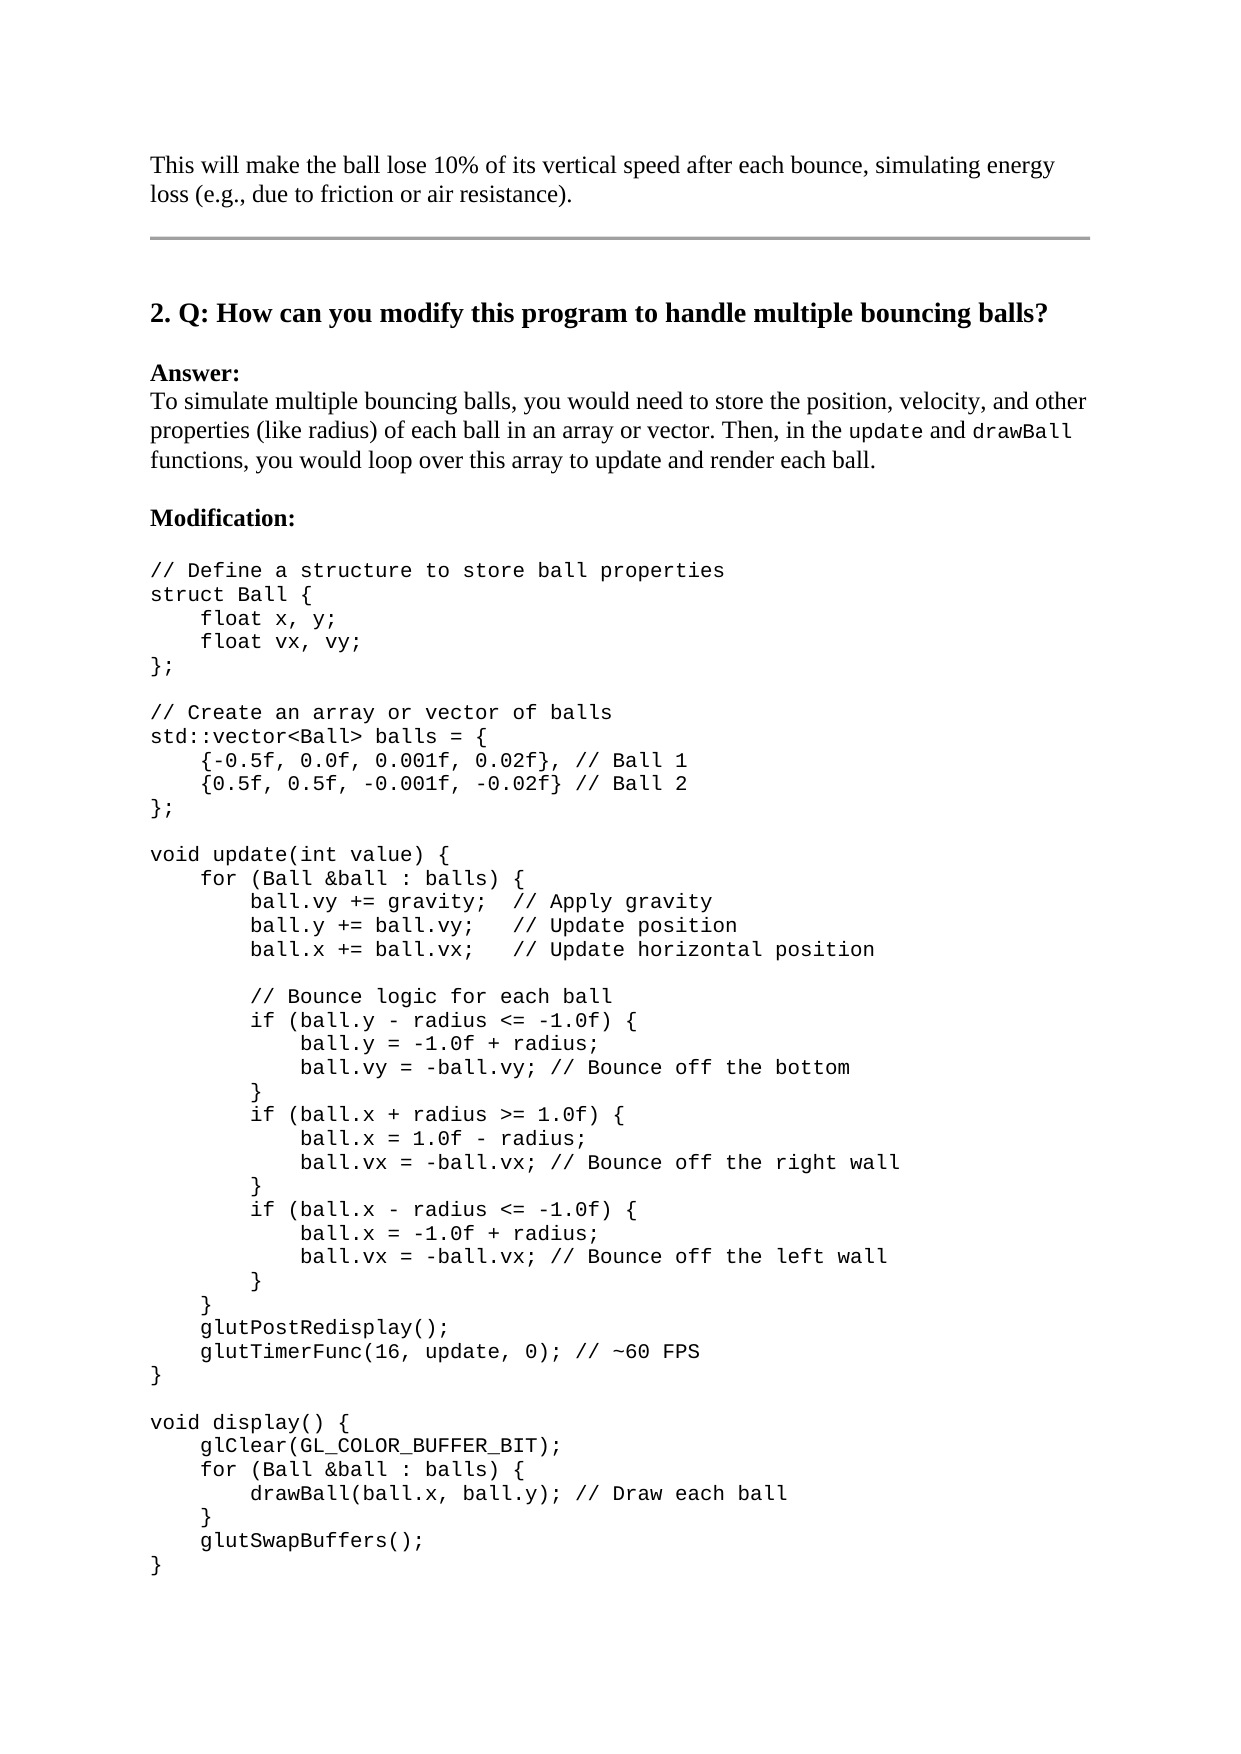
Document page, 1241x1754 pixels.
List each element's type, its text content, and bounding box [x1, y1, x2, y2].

text } [150, 1175, 1090, 1199]
text if (ball.x - radius <= -1.0f) { [150, 1199, 1090, 1223]
text // Define a structure to store ball properties [150, 561, 1090, 584]
text ball.vy += gravity; // Apply gravity [150, 892, 1090, 915]
text drawBall(ball.x, ball.y); // Draw each ball [150, 1483, 1090, 1506]
text } [150, 1364, 1090, 1388]
text {-0.5f, 0.0f, 0.001f, 0.02f}, // Ball 1 [150, 750, 1090, 773]
text }; [150, 655, 1090, 679]
text float vx, vy; [150, 631, 1090, 655]
text }; [150, 797, 1090, 821]
text glClear(GL_COLOR_BUFFER_BIT); [150, 1435, 1090, 1459]
text glutSwapBuffers(); [150, 1530, 1090, 1554]
text } [150, 1270, 1090, 1293]
text } [150, 1081, 1090, 1104]
text float x, y; [150, 608, 1090, 631]
text struct Ball { [150, 584, 1090, 608]
text ball.x = -1.0f + radius; [150, 1223, 1090, 1246]
text void display() { [150, 1412, 1090, 1435]
text ball.y += ball.vy; // Update position [150, 915, 1090, 939]
text Modification: [150, 503, 1090, 531]
text ball.y = -1.0f + radius; [150, 1033, 1090, 1057]
text ball.vx = -ball.vx; // Bounce off the right wall [150, 1152, 1090, 1175]
text if (ball.y - radius <= -1.0f) { [150, 1010, 1090, 1033]
text ball.x = 1.0f - radius; [150, 1128, 1090, 1152]
subtitle 2. Q: How can you modify this program to handle multiple bouncing balls? [150, 296, 1090, 328]
text ball.vx = -ball.vx; // Bounce off the left wall [150, 1246, 1090, 1270]
text if (ball.x + radius >= 1.0f) { [150, 1104, 1090, 1128]
text for (Ball &ball : balls) { [150, 868, 1090, 892]
text glutTimerFunc(16, update, 0); // ~60 FPS [150, 1341, 1090, 1364]
text } [150, 1554, 1090, 1577]
text ball.vy = -ball.vy; // Bounce off the bottom [150, 1057, 1090, 1081]
text for (Ball &ball : balls) { [150, 1459, 1090, 1483]
text // Create an array or vector of balls [150, 702, 1090, 726]
text void update(int value) { [150, 844, 1090, 868]
text std::vector<Ball> balls = { [150, 726, 1090, 750]
text {0.5f, 0.5f, -0.001f, -0.02f} // Ball 2 [150, 773, 1090, 797]
text Answer: To simulate multiple bouncing balls, you would need to store the position, velocity, and other properties (like radius) of each ball in an array or vector. Then, in the update and drawBall functions, you would loop over this array to update and render each ball. [150, 358, 1090, 473]
text } [150, 1506, 1090, 1530]
text } [150, 1293, 1090, 1317]
text // Bounce logic for each ball [150, 986, 1090, 1010]
text glutPostRedisplay(); [150, 1317, 1090, 1341]
text ball.x += ball.vx; // Update horizontal position [150, 939, 1090, 962]
text This will make the ball lose 10% of its vertical speed after each bounce, simulating energy loss (e.g., due to friction or air resistance). [150, 150, 1090, 207]
